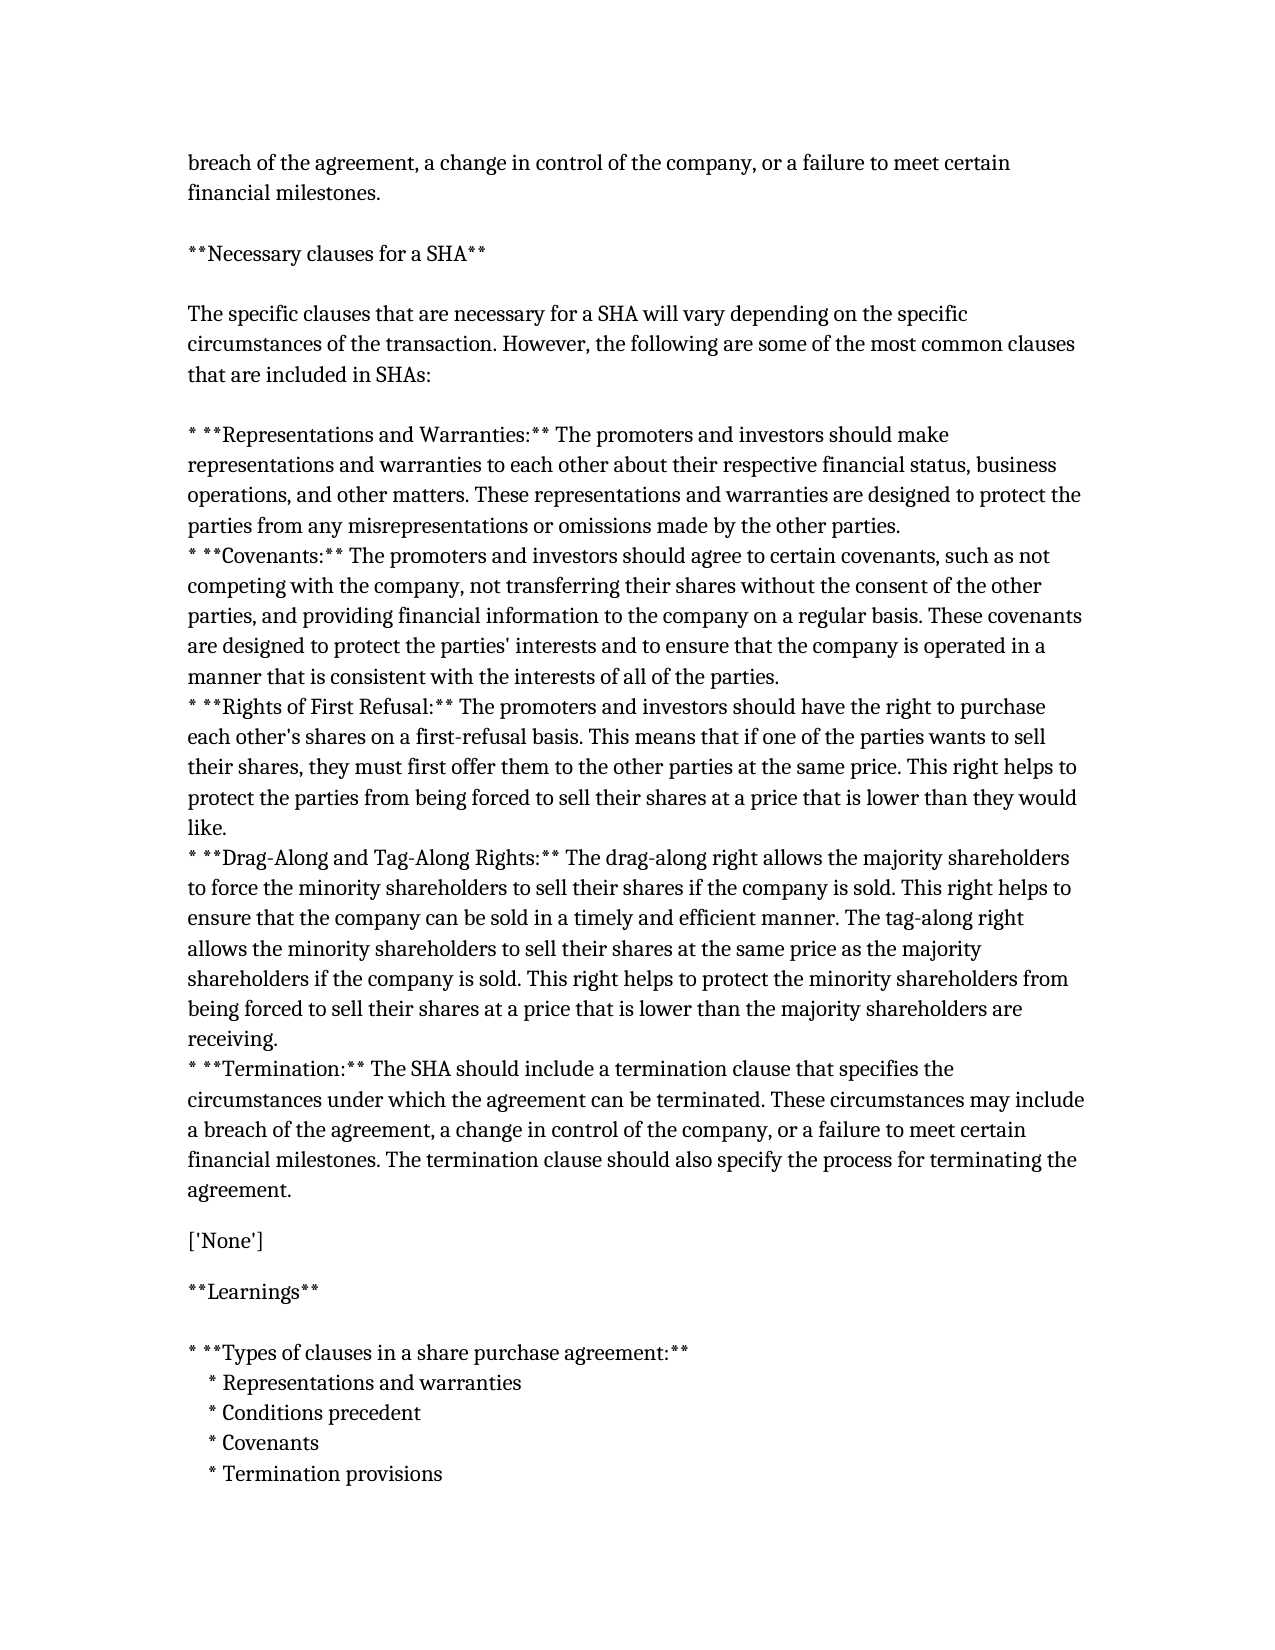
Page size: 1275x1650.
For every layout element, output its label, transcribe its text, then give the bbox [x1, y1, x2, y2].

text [187, 150, 1087, 1203]
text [187, 1279, 1087, 1487]
text ['None'] [187, 1228, 1087, 1254]
